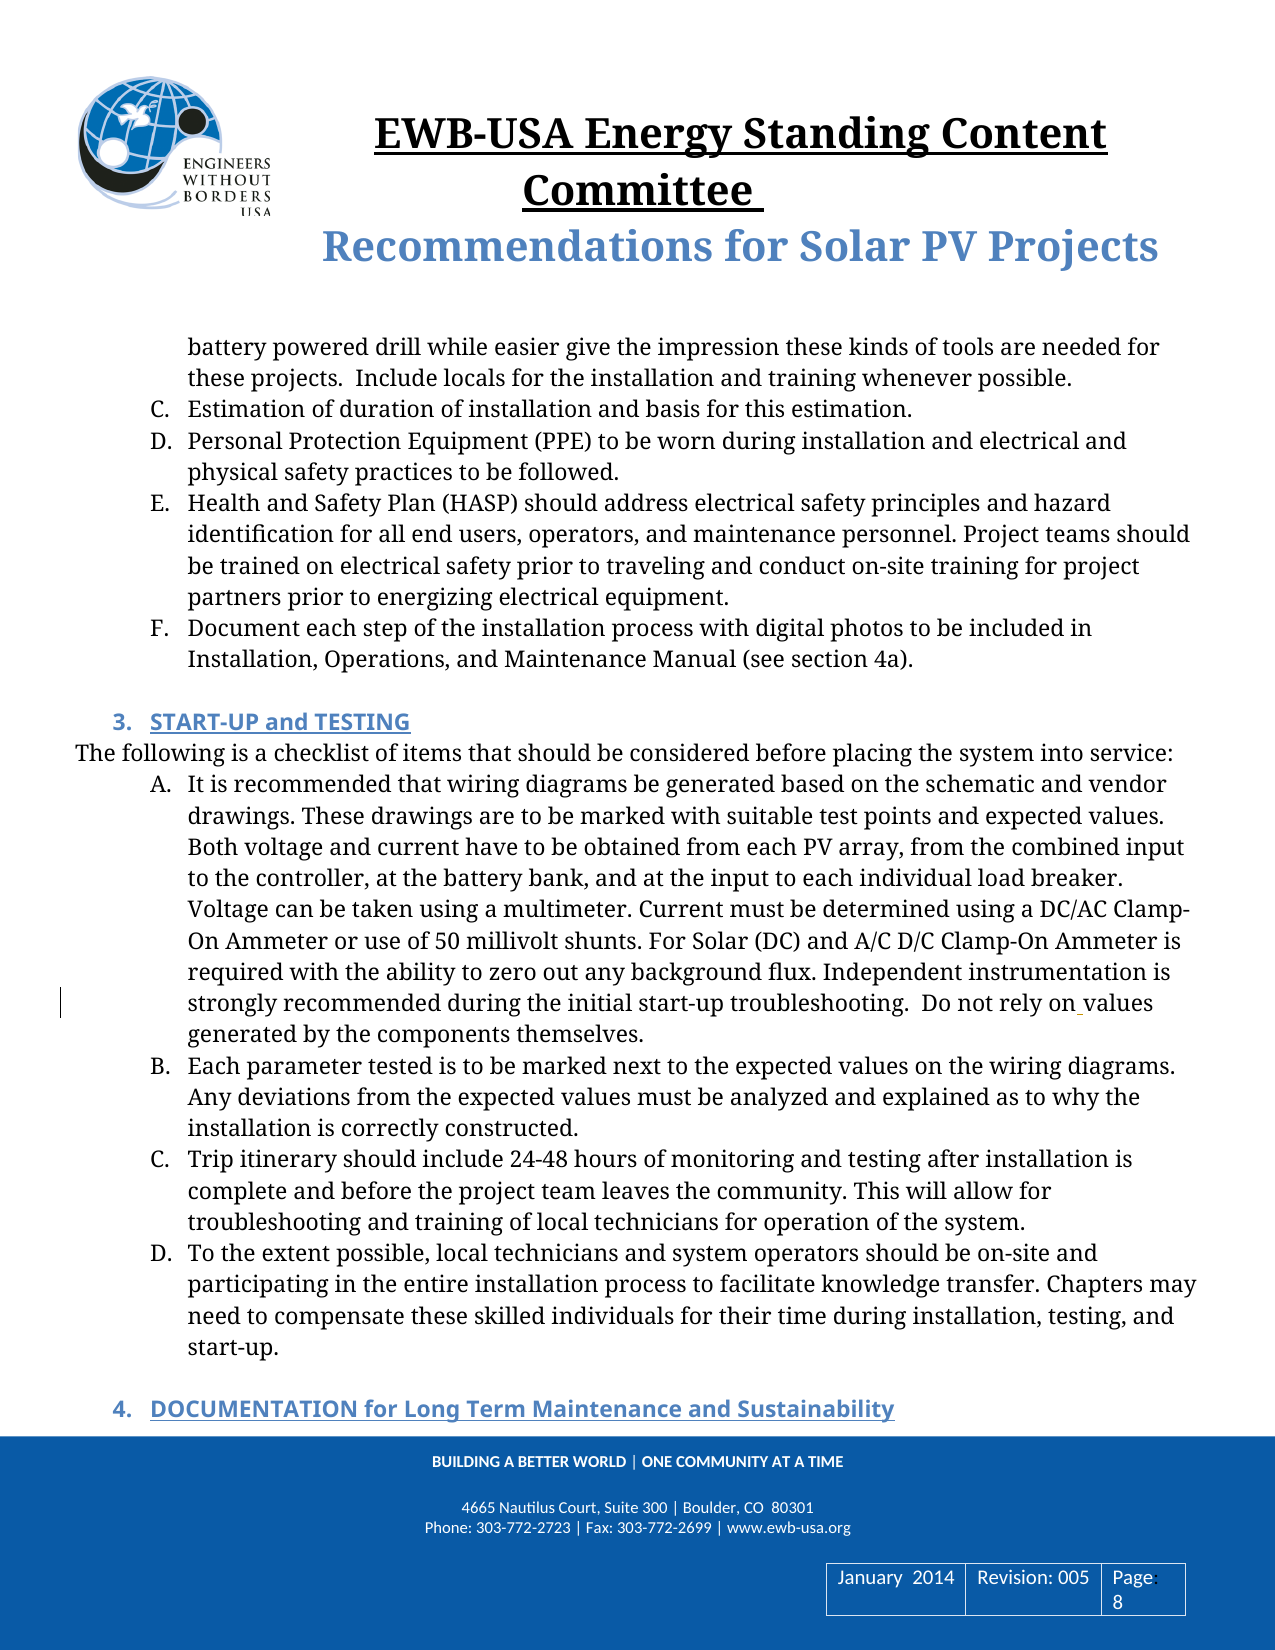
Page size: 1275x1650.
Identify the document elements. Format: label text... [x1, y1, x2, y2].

list Health and Safety Plan (HASP) should address electrical safety principles and hazard identification for all end users, operators, and maintenance personnel. Project teams should be trained on electrical safety prior to traveling and conduct on-site training for project partners prior to energizing electrical equipment. [150, 487, 1200, 612]
list Document each step of the installation process with digital photos to be included in Installation, Operations, and Maintenance Manual (see section 4a). [150, 612, 1200, 674]
list Estimation of duration of installation and basis for this estimation. [150, 393, 1200, 424]
picture [76, 76, 270, 214]
text The following is a checklist of items that should be considered before placing the system into service: [75, 737, 1200, 768]
list To the extent possible, local technicians and system operators should be on-site and participating in the entire installation process to facilitate knowledge transfer. Chapters may need to compensate these skilled individuals for their time during installation, testing, and start-up. [150, 1237, 1200, 1362]
list START-UP and TESTING [112, 706, 1200, 737]
list Personal Protection Equipment (PPE) to be worn during installation and electrical and physical safety practices to be followed. [150, 424, 1200, 487]
list DOCUMENTATION for Long Term Maintenance and Sustainability [112, 1393, 1200, 1424]
list Trip itinerary should include 24-48 hours of monitoring and testing after installation is complete and before the project team leaves the community. This will allow for troubleshooting and training of local technicians for operation of the system. [150, 1143, 1200, 1237]
list It is recommended that wiring diagrams be generated based on the schematic and vendor drawings. These drawings are to be marked with suitable test points and expected values. Both voltage and current have to be obtained from each PV array, from the combined input to the controller, at the battery bank, and at the input to each individual load breaker. Voltage can be taken using a multimeter. Current must be determined using a DC/AC Clamp-On Ammeter or use of 50 millivolt shunts. For Solar (DC) and A/C D/C Clamp-On Ammeter is required with the ability to zero out any background flux. Independent instrumentation is strongly recommended during the initial start-up troubleshooting. Do not rely onvalues generated by the components themselves. [150, 768, 1200, 1049]
list Each parameter tested is to be marked next to the expected values on the wiring diagrams. Any deviations from the expected values must be analyzed and explained as to why the installation is correctly constructed. [150, 1049, 1200, 1143]
